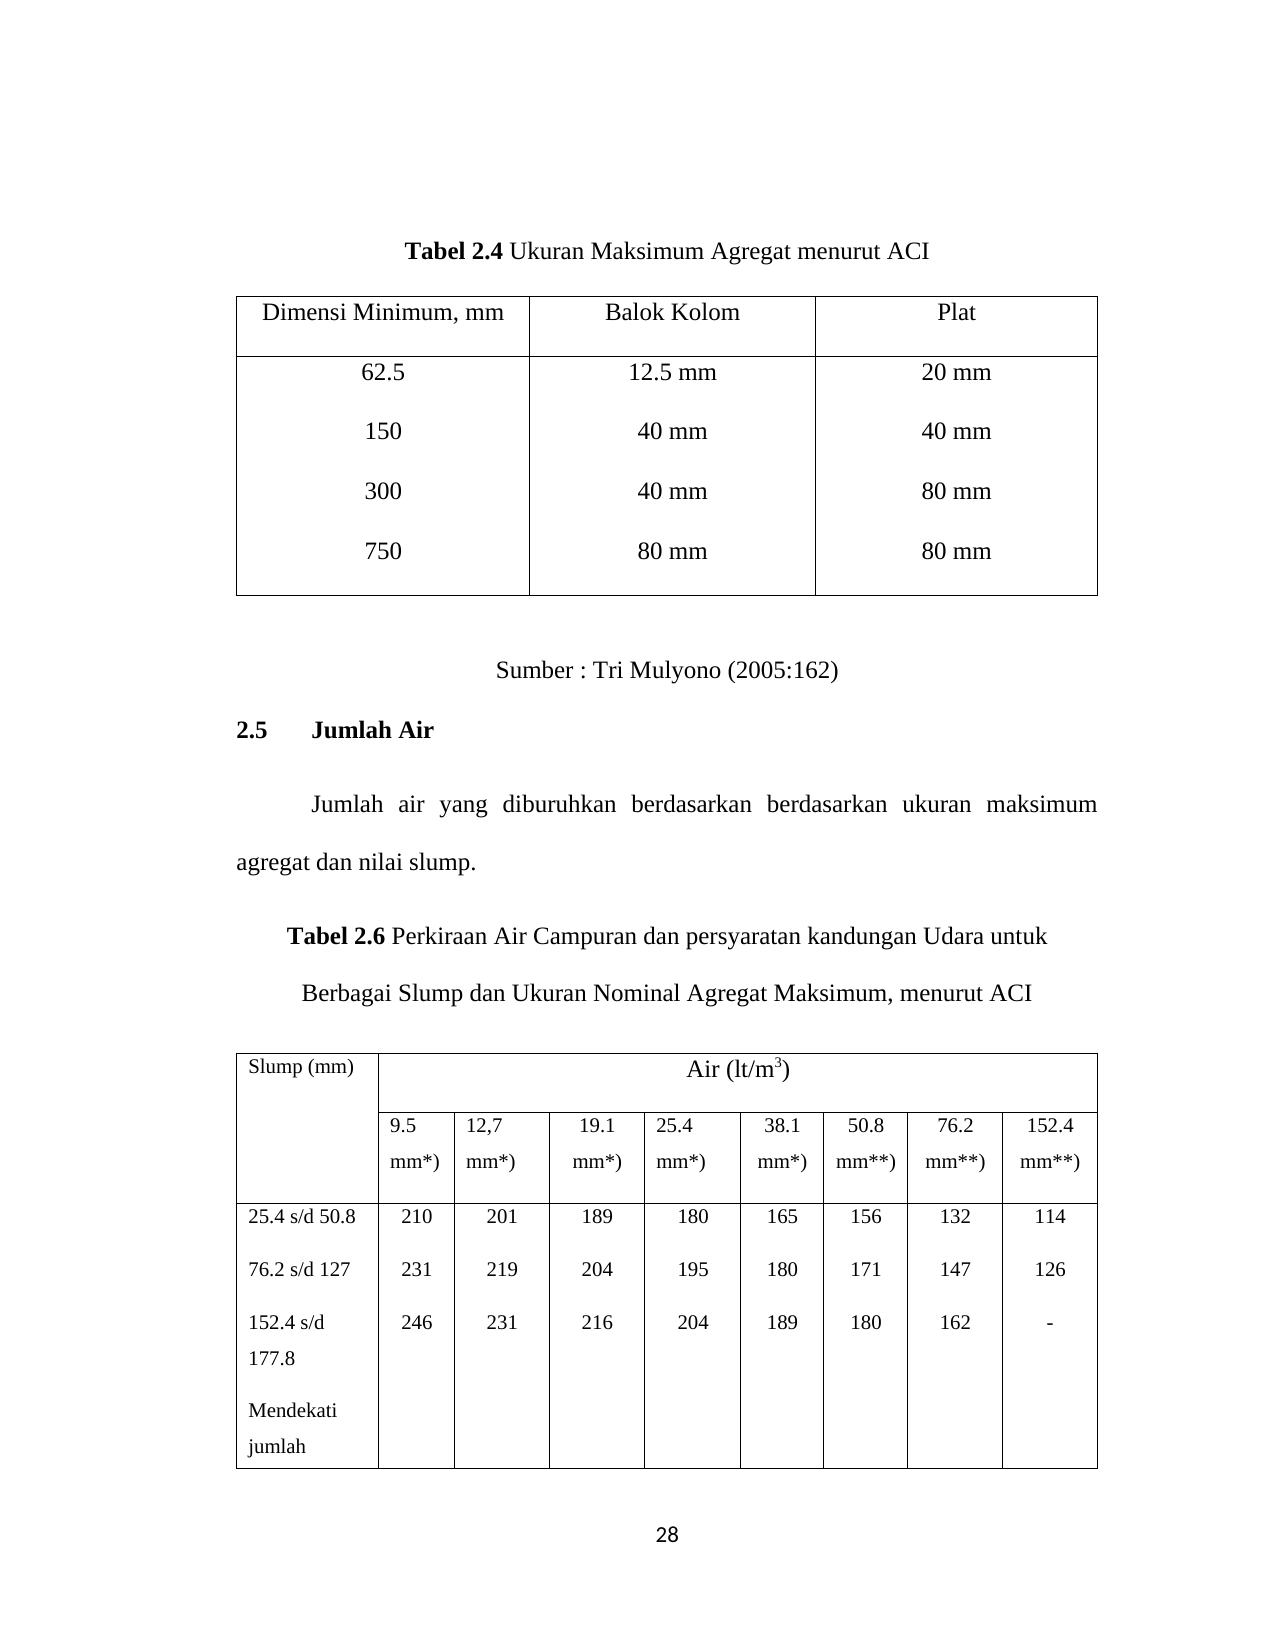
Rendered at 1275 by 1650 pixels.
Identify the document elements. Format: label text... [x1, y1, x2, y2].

table_cell 12.5 mm 40 mm 40 mm 80 mm [530, 357, 815, 594]
table_header Air (lt/m3) [379, 1054, 1097, 1112]
table_header Plat [816, 297, 1097, 356]
table_cell 180 195 204 1.5 [645, 1204, 740, 1468]
table_cell 165 180 189 1.0 [741, 1204, 823, 1468]
table_cell 156 171 180 0.5 [824, 1204, 907, 1468]
table_cell 114 126 - 0.2 [1003, 1204, 1097, 1468]
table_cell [237, 1204, 378, 1468]
table_cell 189 204 216 2.0 [550, 1204, 644, 1468]
table_cell 76.2 mm**) [908, 1113, 1002, 1203]
text Jumlah air yang diburuhkan berdasarkan berdasarkan ukuran maksimum agregat dan nilai slump. [236, 789, 1098, 876]
text Tabel 2.6 Perkiraan Air Campuran dan persyaratan kandungan Udara untuk Berbagai Slump dan Ukuran Nominal Agregat Maksimum, menurut ACI [236, 921, 1098, 1007]
table_cell 9.5 mm*) [379, 1113, 454, 1203]
table_cell 50.8 mm**) [824, 1113, 907, 1203]
table_cell 38.1 mm*) [741, 1113, 823, 1203]
table_cell 12,7 mm*) [455, 1113, 549, 1203]
table_cell 25.4 mm*) [645, 1113, 740, 1203]
text Tabel 2.4 Ukuran Maksimum Agregat menurut ACI [236, 236, 1098, 265]
table_cell 19.1 mm*) [550, 1113, 644, 1203]
table_cell 152.4 mm**) [1003, 1113, 1097, 1203]
table_cell 62.5 150 300 750 [237, 357, 529, 594]
table_cell 201 219 231 2.5 [455, 1204, 549, 1468]
table_header Balok Kolom [530, 297, 815, 356]
table_cell 210 231 246 3.0 [379, 1204, 454, 1468]
table_header Slump (mm) [237, 1054, 378, 1112]
table_cell 20 mm 40 mm 80 mm 80 mm [816, 357, 1097, 594]
text 2.5 Jumlah Air [236, 715, 1098, 744]
table_header Dimensi Minimum, mm [237, 297, 529, 356]
table_cell [237, 1112, 378, 1203]
text Sumber : Tri Mulyono (2005:162) [236, 655, 1098, 684]
table_cell 132 147 162 0.3 [908, 1204, 1002, 1468]
